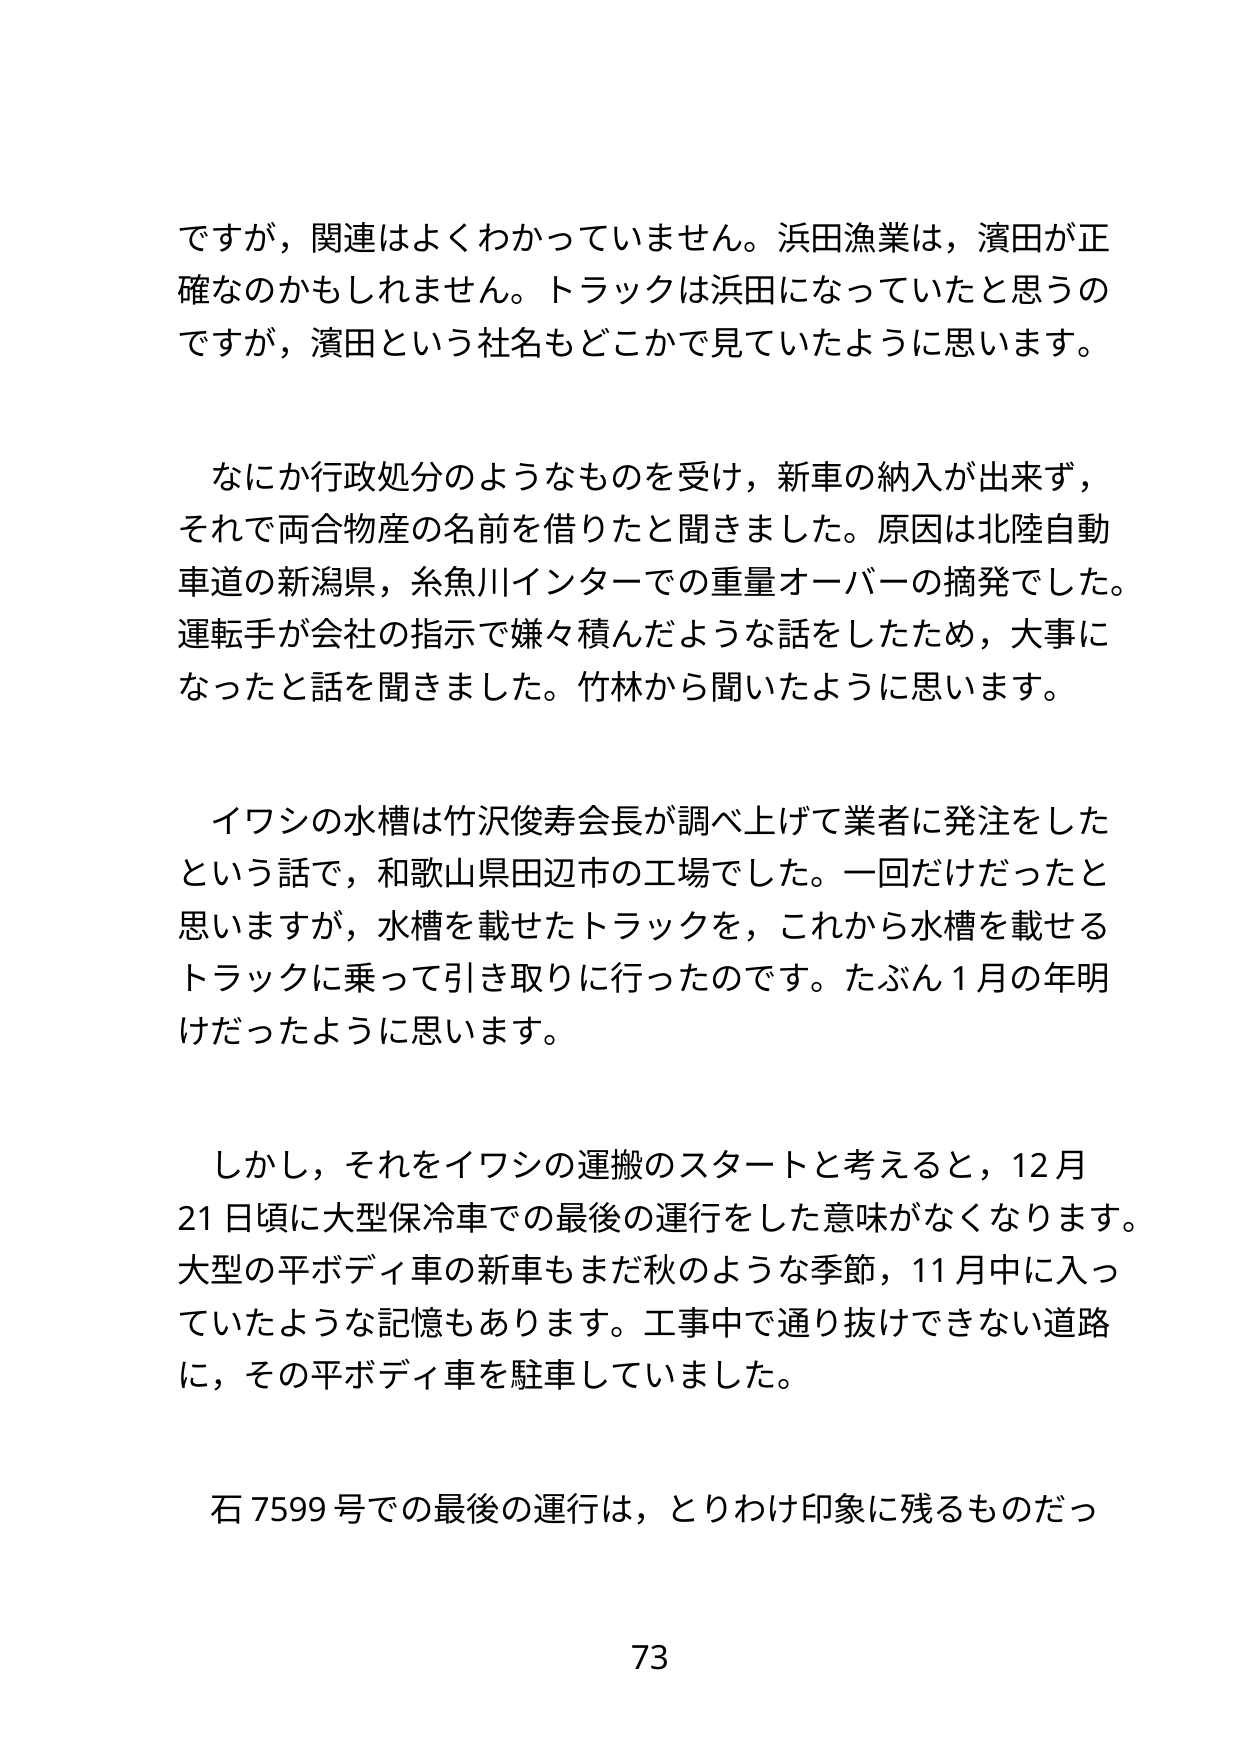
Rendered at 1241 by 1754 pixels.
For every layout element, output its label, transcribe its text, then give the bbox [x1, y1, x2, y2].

text イワシの水槽は竹沢俊寿会長が調べ上げて業者に発注をしたという話で，和歌山県田辺市の工場でした。一回だけだったと思いますが，水槽を載せたトラックを，これから水槽を載せるトラックに乗って引き取りに行ったのです。たぶん1月の年明けだったように思います。 [177, 793, 1122, 1055]
text なにか行政処分のようなものを受け，新車の納入が出来ず，それで両合物産の名前を借りたと聞きました。原因は北陸自動車道の新潟県，糸魚川インターでの重量オーバーの摘発でした。運転手が会社の指示で嫌々積んだような話をしたため，大事になったと話を聞きました。竹林から聞いたように思います。 [177, 448, 1122, 711]
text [177, 209, 1122, 367]
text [177, 1481, 1122, 1533]
text しかし，それをイワシの運搬のスタートと考えると，12月21日頃に大型保冷車での最後の運行をした意味がなくなります。大型の平ボディ車の新車もまだ秋のような季節，11月中に入っていたような記憶もあります。工事中で通り抜けできない道路に，その平ボディ車を駐車していました。 [177, 1137, 1122, 1399]
